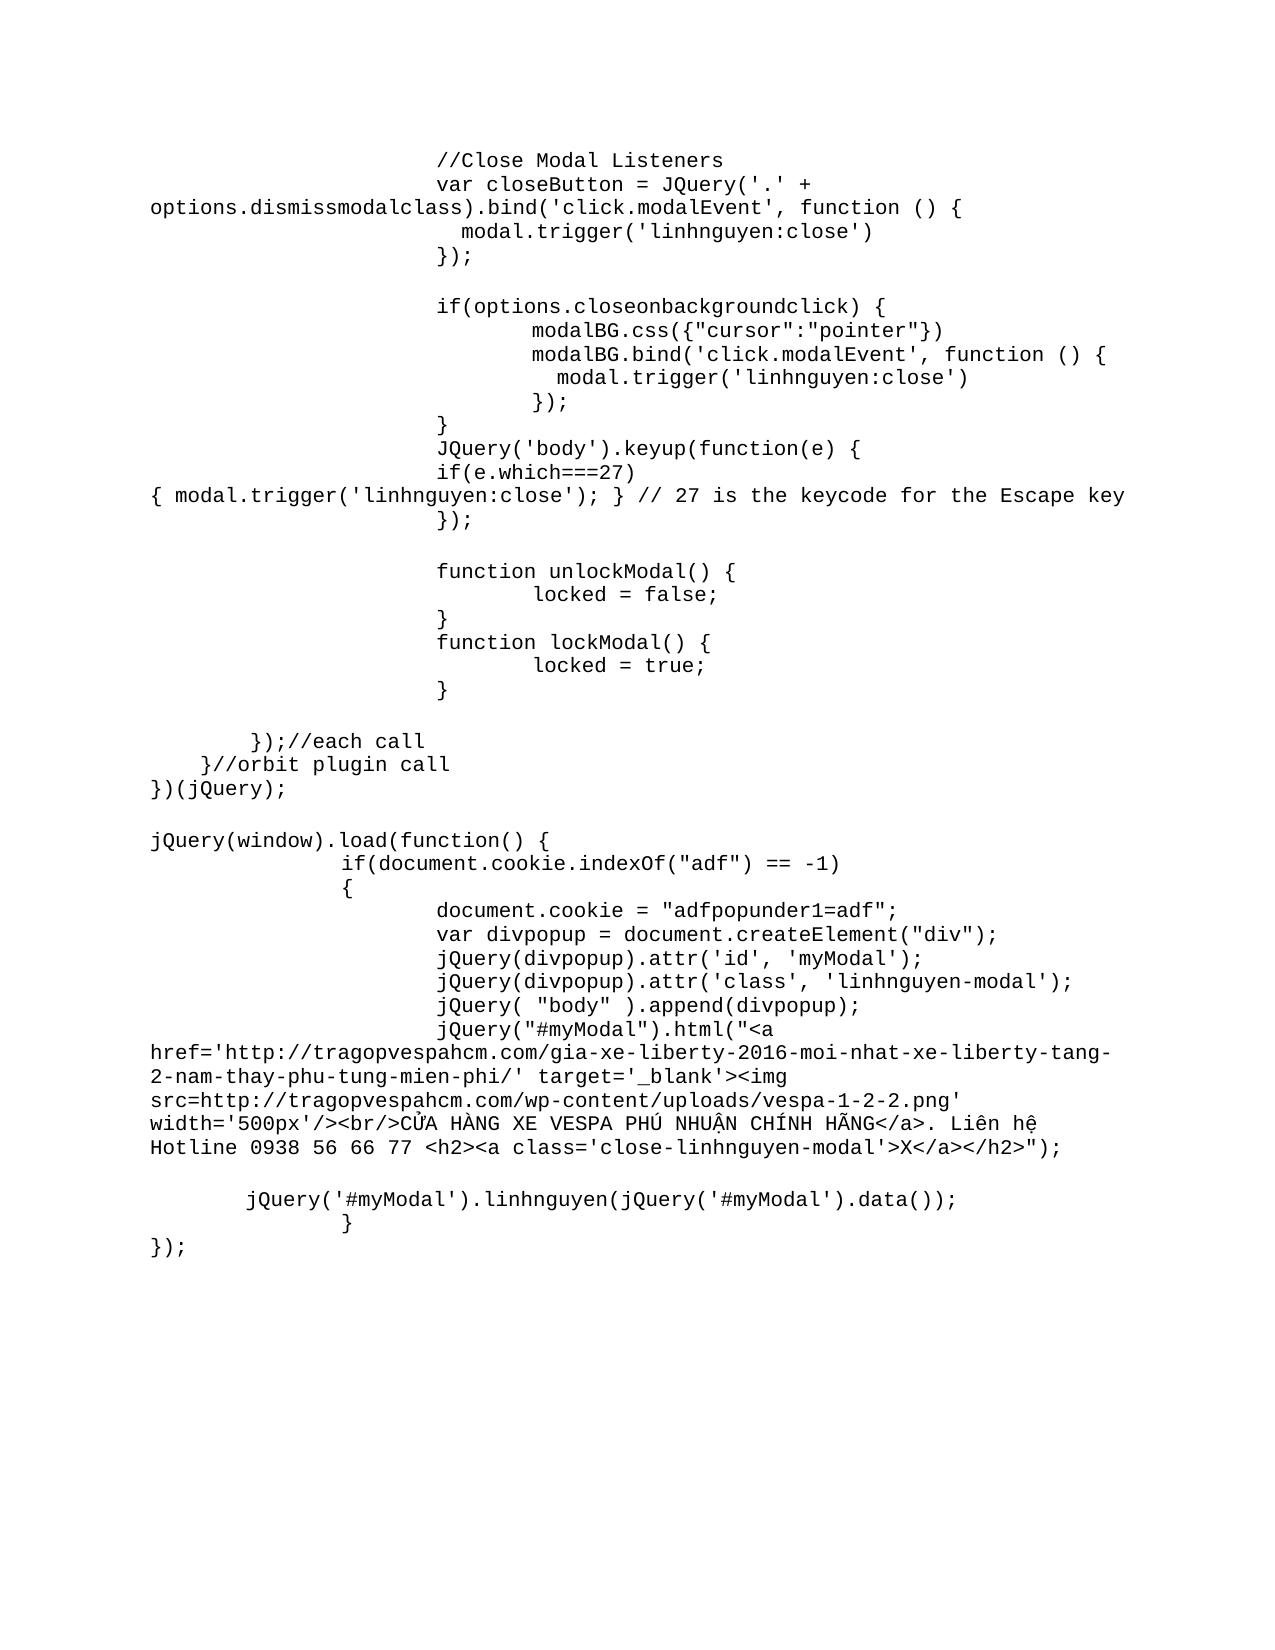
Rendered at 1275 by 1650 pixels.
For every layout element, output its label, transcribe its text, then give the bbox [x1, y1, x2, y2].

text if(options.closeonbackgroundclick) { [150, 296, 1125, 320]
text });//each call [150, 731, 1125, 754]
text document.cookie = "adfpopunder1=adf"; [150, 901, 1125, 924]
text jQuery(window).load(function() { [150, 829, 1125, 853]
text } [150, 1212, 1125, 1236]
text jQuery(divpopup).attr('class', 'linhnguyen-modal'); [150, 971, 1125, 995]
text jQuery(divpopup).attr('id', 'myModal'); [150, 948, 1125, 971]
text var closeButton = JQuery('.' + options.dismissmodalclass).bind('click.modalEvent', function () { [150, 174, 1125, 221]
text if(e.which===27){ modal.trigger('linhnguyen:close'); } // 27 is the keycode for the Escape key [150, 462, 1125, 509]
text function lockModal() { [150, 632, 1125, 655]
text }); [150, 244, 1125, 268]
text })(jQuery); [150, 778, 1125, 802]
text modal.trigger('linhnguyen:close') [150, 221, 1125, 244]
text //Close Modal Listeners [150, 150, 1125, 174]
text { [150, 877, 1125, 901]
text modal.trigger('linhnguyen:close') [150, 367, 1125, 391]
text }); [150, 1236, 1125, 1259]
text locked = true; [150, 655, 1125, 679]
text } [150, 679, 1125, 703]
text if(document.cookie.indexOf("adf") == -1) [150, 853, 1125, 877]
text }//orbit plugin call [150, 754, 1125, 778]
text modalBG.bind('click.modalEvent', function () { [150, 343, 1125, 367]
text jQuery("#myModal").html("<a href='http://tragopvespahcm.com/gia-xe-liberty-2016-moi-nhat-xe-liberty-tang-2-nam-thay-phu-tung-mien-phi/' target='_blank'><img src=http://tragopvespahcm.com/wp-content/uploads/vespa-1-2-2.png' width='500px'/><br/>CỬA HÀNG XE VESPA PHÚ NHUẬN CHÍNH HÃNG</a>. Liên hệ Hotline 0938 56 66 77 <h2><a class='close-linhnguyen-modal'>X</a></h2>"); [150, 1019, 1125, 1161]
text jQuery( "body" ).append(divpopup); [150, 995, 1125, 1019]
text var divpopup = document.createElement("div"); [150, 924, 1125, 948]
text }); [150, 391, 1125, 414]
text modalBG.css({"cursor":"pointer"}) [150, 320, 1125, 343]
text locked = false; [150, 584, 1125, 608]
text jQuery('#myModal').linhnguyen(jQuery('#myModal').data()); [150, 1161, 1125, 1212]
text } [150, 608, 1125, 632]
text } [150, 414, 1125, 438]
text }); [150, 509, 1125, 533]
text JQuery('body').keyup(function(e) { [150, 438, 1125, 462]
text function unlockModal() { [150, 561, 1125, 584]
